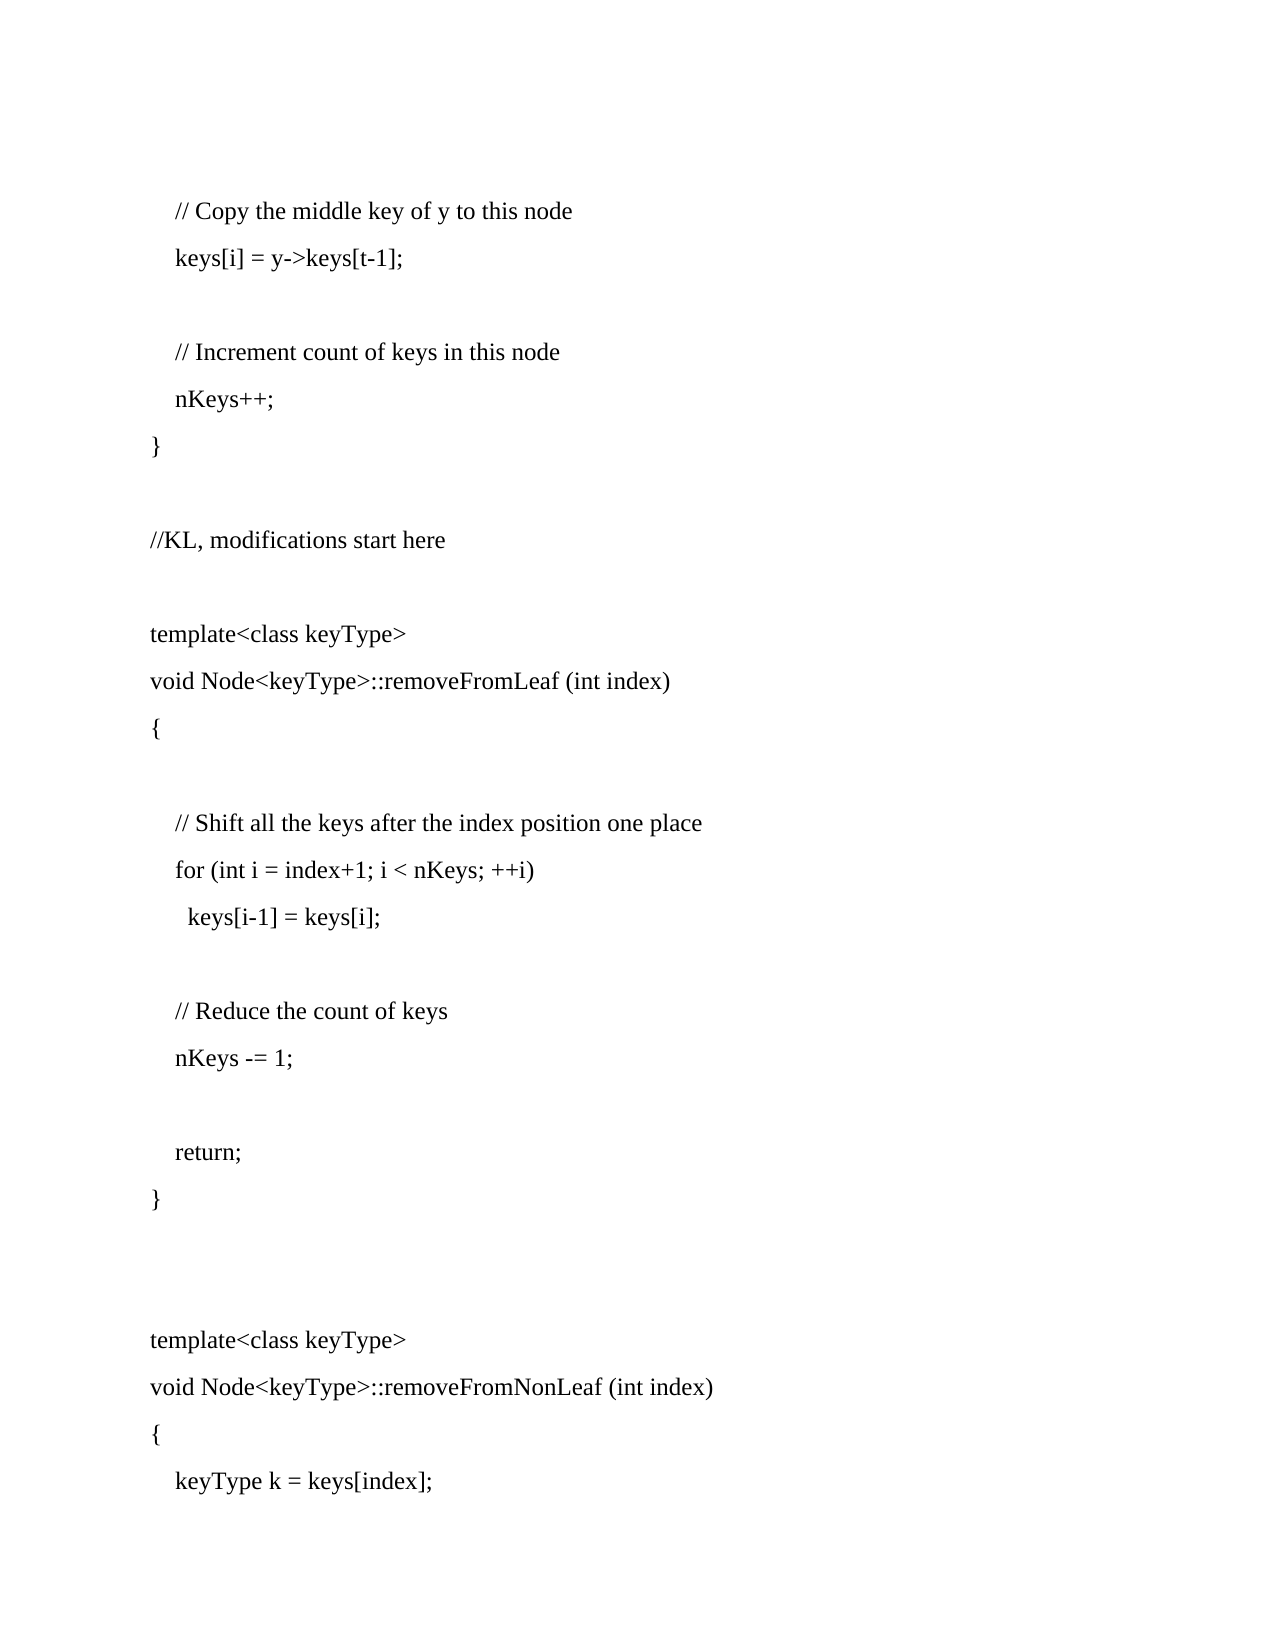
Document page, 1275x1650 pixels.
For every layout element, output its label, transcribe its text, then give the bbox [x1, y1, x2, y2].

text //KL, modifications start here [150, 525, 1125, 554]
text void Node<keyType>::removeFromNonLeaf (int index) [150, 1372, 1125, 1401]
text } [150, 431, 1125, 460]
text template<class keyType> [150, 1325, 1125, 1354]
text // Shift all the keys after the index position one place [150, 808, 1125, 836]
text void Node<keyType>::removeFromLeaf (int index) [150, 666, 1125, 695]
text { [150, 1419, 1125, 1448]
text keys[i-1] = keys[i]; [150, 902, 1125, 931]
text // Increment count of keys in this node [150, 337, 1125, 366]
text { [150, 713, 1125, 742]
text keys[i] = y->keys[t-1]; [150, 243, 1125, 272]
text nKeys -= 1; [150, 1043, 1125, 1072]
text // Reduce the count of keys [150, 996, 1125, 1025]
text keyType k = keys[index]; [150, 1466, 1125, 1495]
text for (int i = index+1; i < nKeys; ++i) [150, 855, 1125, 883]
text nKeys++; [150, 384, 1125, 413]
text return; [150, 1137, 1125, 1166]
text template<class keyType> [150, 619, 1125, 648]
text } [150, 1184, 1125, 1213]
text // Copy the middle key of y to this node [150, 196, 1125, 225]
